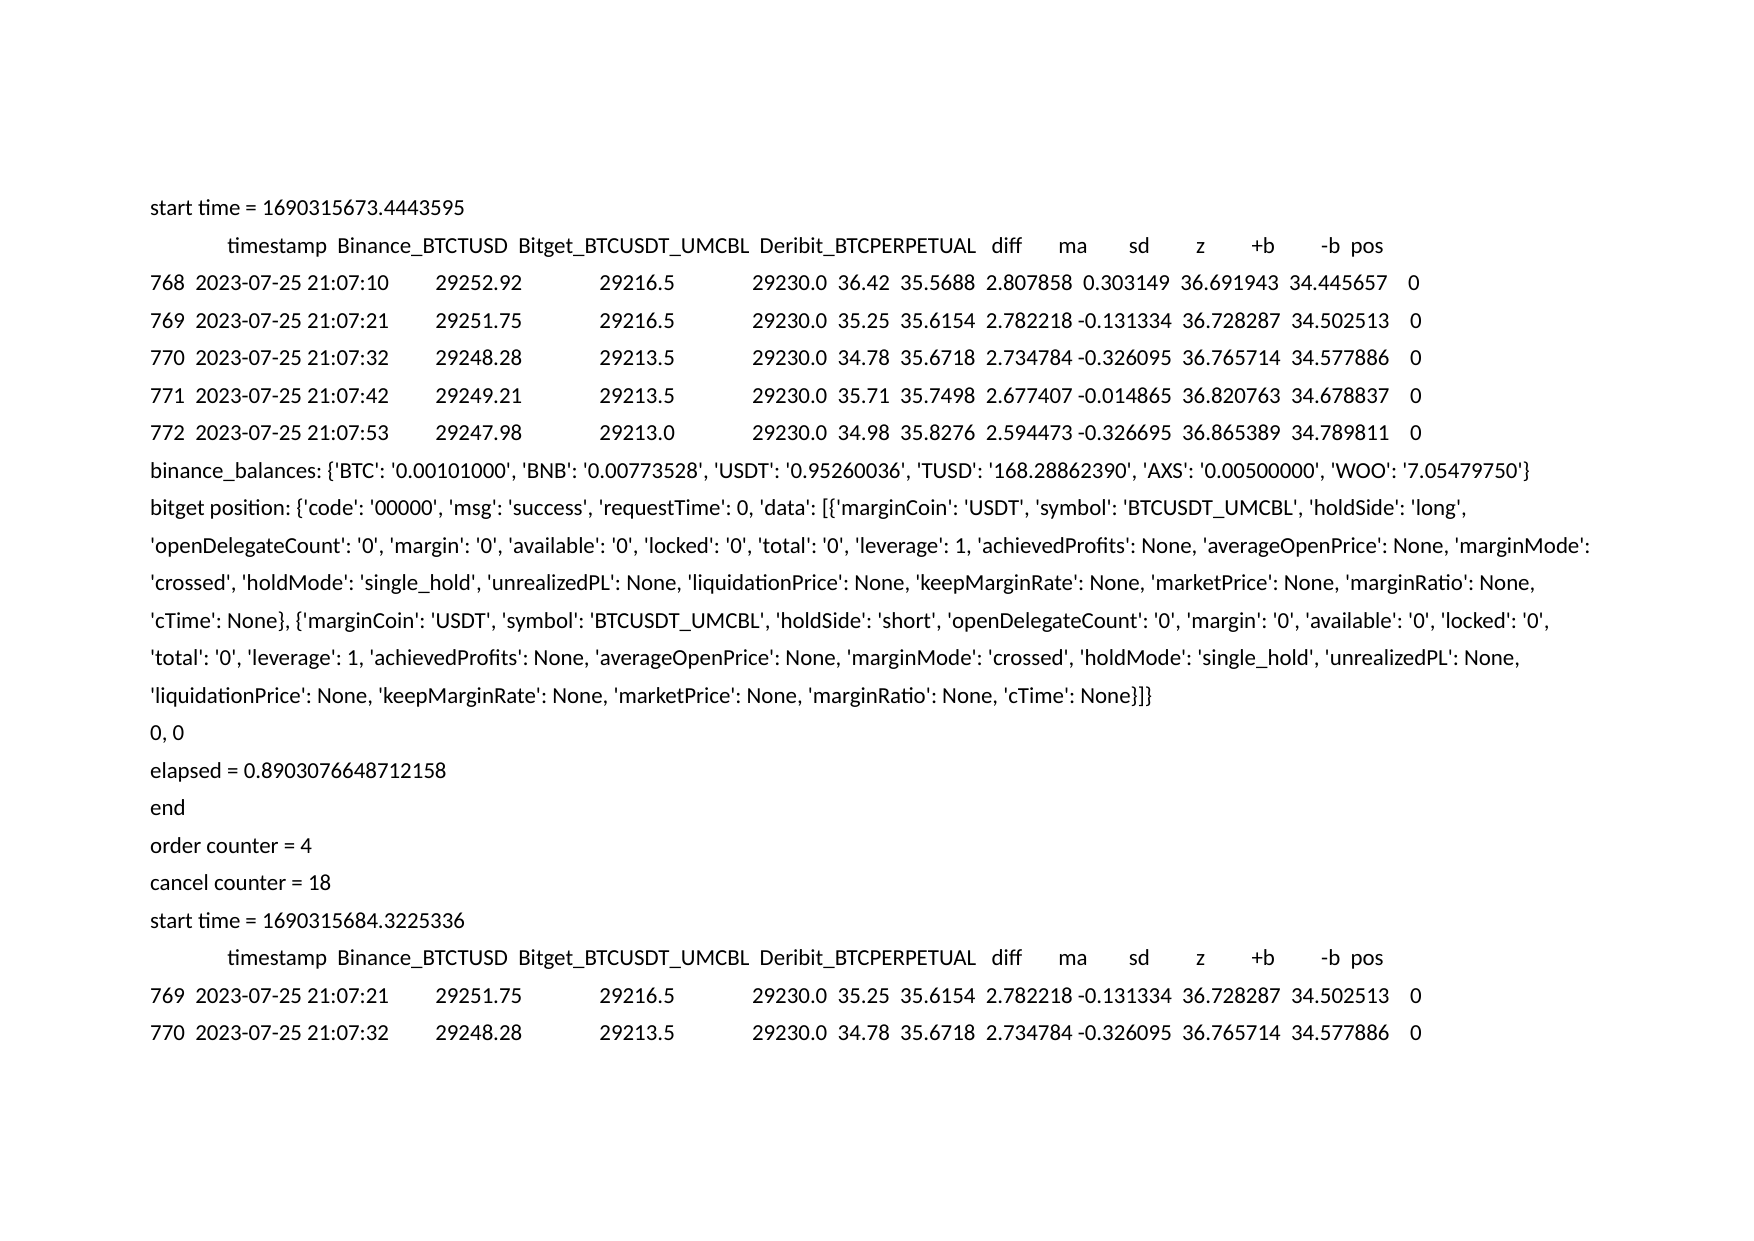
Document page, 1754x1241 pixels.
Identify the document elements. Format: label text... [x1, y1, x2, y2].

text 770 2023-07-25 21:07:32 29248.28 29213.5 29230.0 34.78 35.6718 2.734784 -0.326095 36.765714 34.577886 0 [150, 339, 1604, 376]
text binance_balances: {'BTC': '0.00101000', 'BNB': '0.00773528', 'USDT': '0.95260036', 'TUSD': '168.28862390', 'AXS': '0.00500000', 'WOO': '7.05479750'} [150, 451, 1604, 489]
text 0, 0 [150, 714, 1604, 751]
text start time = 1690315673.4443595 [150, 189, 1604, 226]
text elapsed = 0.8903076648712158 [150, 751, 1604, 789]
text start time = 1690315684.3225336 [150, 901, 1604, 939]
text 771 2023-07-25 21:07:42 29249.21 29213.5 29230.0 35.71 35.7498 2.677407 -0.014865 36.820763 34.678837 0 [150, 376, 1604, 414]
text 770 2023-07-25 21:07:32 29248.28 29213.5 29230.0 34.78 35.6718 2.734784 -0.326095 36.765714 34.577886 0 [150, 1014, 1604, 1051]
text 769 2023-07-25 21:07:21 29251.75 29216.5 29230.0 35.25 35.6154 2.782218 -0.131334 36.728287 34.502513 0 [150, 301, 1604, 339]
text timestamp Binance_BTCTUSD Bitget_BTCUSDT_UMCBL Deribit_BTCPERPETUAL diff ma sd z +b -b pos [150, 939, 1604, 976]
text cancel counter = 18 [150, 864, 1604, 901]
text 769 2023-07-25 21:07:21 29251.75 29216.5 29230.0 35.25 35.6154 2.782218 -0.131334 36.728287 34.502513 0 [150, 976, 1604, 1014]
text end [150, 789, 1604, 826]
text timestamp Binance_BTCTUSD Bitget_BTCUSDT_UMCBL Deribit_BTCPERPETUAL diff ma sd z +b -b pos [150, 226, 1604, 264]
text bitget position: {'code': '00000', 'msg': 'success', 'requestTime': 0, 'data': [{'marginCoin': 'USDT', 'symbol': 'BTCUSDT_UMCBL', 'holdSide': 'long', 'openDelegateCount': '0', 'margin': '0', 'available': '0', 'locked': '0', 'total': '0', 'leverage': 1, 'achievedProfits': None, 'averageOpenPrice': None, 'marginMode': 'crossed', 'holdMode': 'single_hold', 'unrealizedPL': None, 'liquidationPrice': None, 'keepMarginRate': None, 'marketPrice': None, 'marginRatio': None, 'cTime': None}, {'marginCoin': 'USDT', 'symbol': 'BTCUSDT_UMCBL', 'holdSide': 'short', 'openDelegateCount': '0', 'margin': '0', 'available': '0', 'locked': '0', 'total': '0', 'leverage': 1, 'achievedProfits': None, 'averageOpenPrice': None, 'marginMode': 'crossed', 'holdMode': 'single_hold', 'unrealizedPL': None, 'liquidationPrice': None, 'keepMarginRate': None, 'marketPrice': None, 'marginRatio': None, 'cTime': None}]} [150, 489, 1604, 714]
text 768 2023-07-25 21:07:10 29252.92 29216.5 29230.0 36.42 35.5688 2.807858 0.303149 36.691943 34.445657 0 [150, 264, 1604, 301]
text order counter = 4 [150, 826, 1604, 864]
text 772 2023-07-25 21:07:53 29247.98 29213.0 29230.0 34.98 35.8276 2.594473 -0.326695 36.865389 34.789811 0 [150, 414, 1604, 451]
